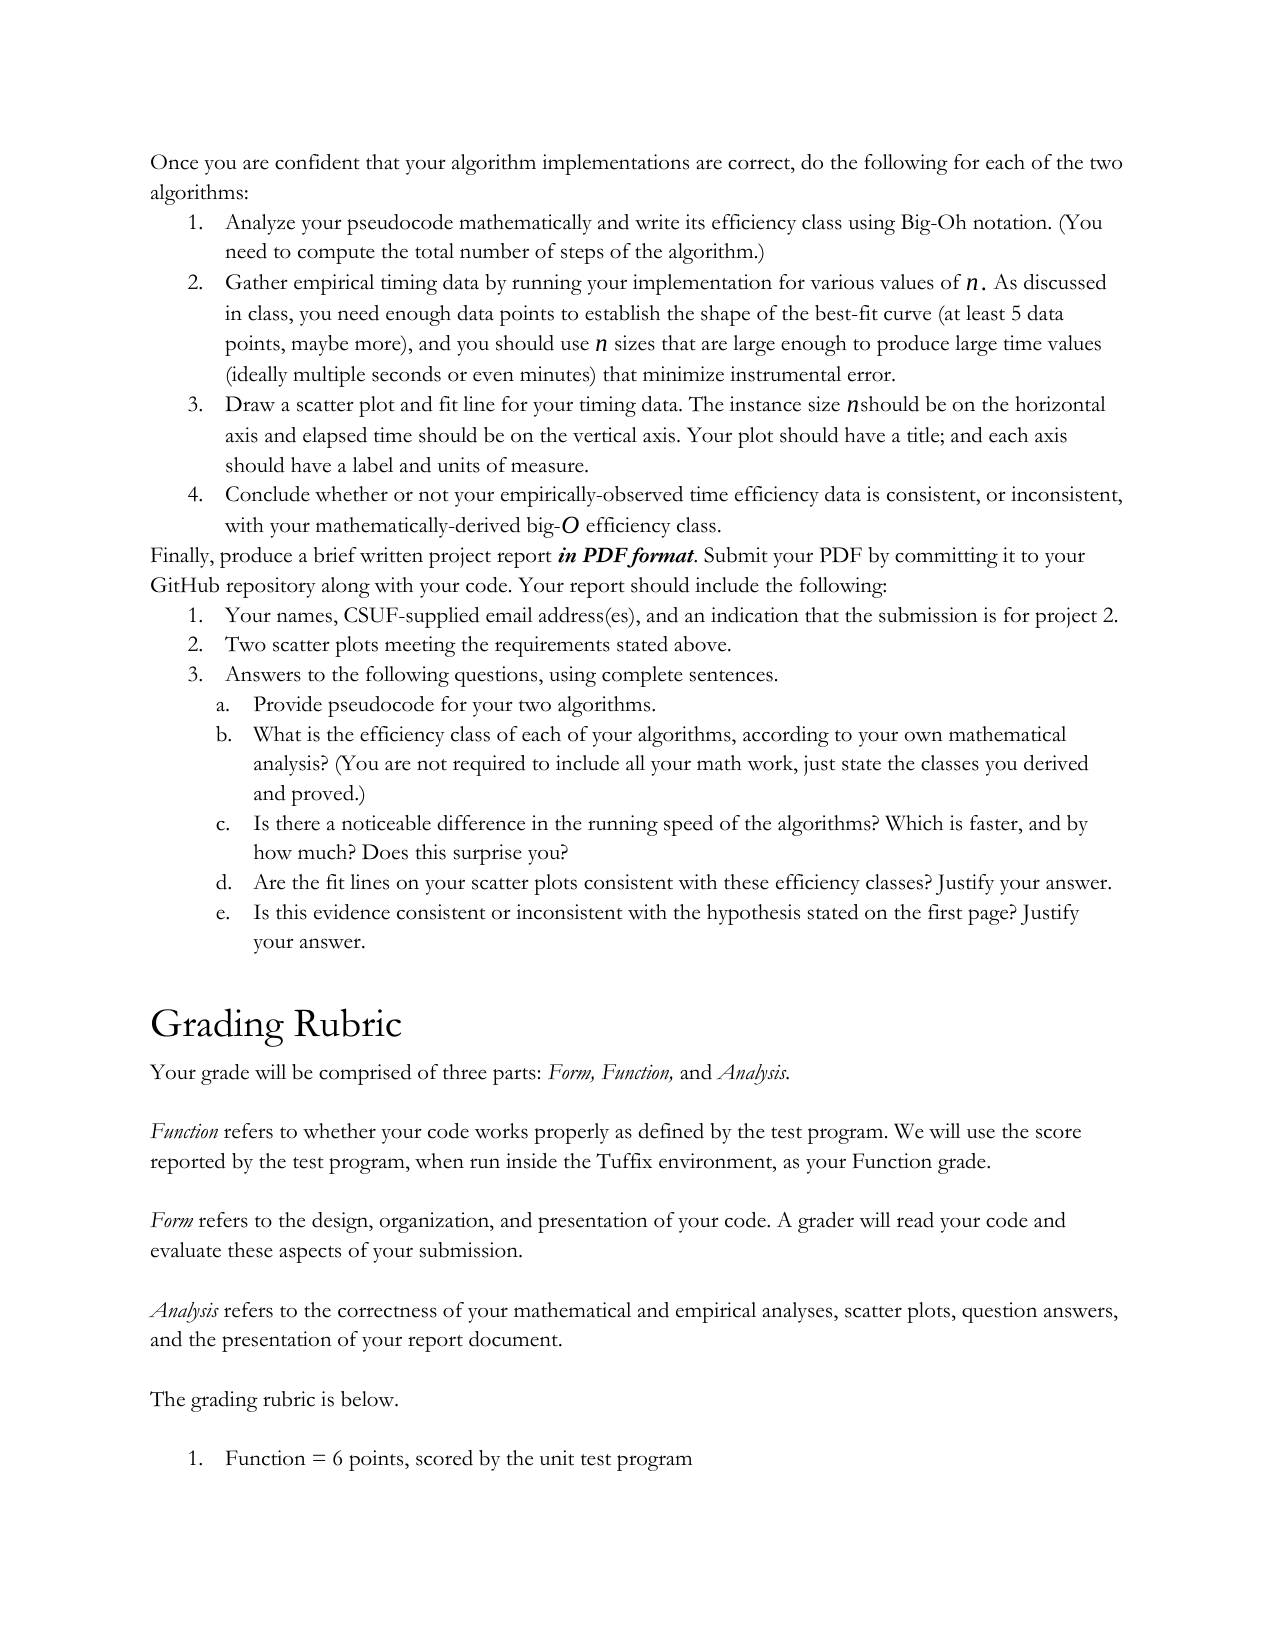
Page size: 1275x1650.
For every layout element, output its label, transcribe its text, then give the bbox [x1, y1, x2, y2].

text The grading rubric is below. [150, 1386, 1125, 1412]
list Answers to the following questions, using complete sentences. [187, 662, 1125, 688]
text Form refers to the design, organization, and presentation of your code. A grader will read your code and evaluate these aspects of your submission. [150, 1208, 1125, 1264]
list Conclude whether or not your empirically-observed time efficiency data is consistent, or inconsistent, with your mathematically-derived big- efficiency class. [187, 482, 1125, 539]
list Is there a noticeable difference in the running speed of the algorithms? Which is faster, and by how much? Does this surprise you? [216, 810, 1125, 866]
list Two scatter plots meeting the requirements stated above. [187, 632, 1125, 658]
list Provide pseudocode for your two algorithms. [216, 691, 1125, 717]
list Draw a scatter plot and fit line for your timing data. The instance size should be on the horizontal axis and elapsed time should be on the vertical axis. Your plot should have a title; and each axis should have a label and units of measure. [187, 391, 1125, 478]
list Gather empirical timing data by running your implementation for various values of As discussed in class, you need enough data points to establish the shape of the best-fit curve (at least 5 data points, maybe more), and you should use sizes that are large enough to produce large time values (ideally multiple seconds or even minutes) that minimize instrumental error. [187, 269, 1125, 387]
list What is the efficiency class of each of your algorithms, according to your own mathematical analysis? (You are not required to include all your math work, just state the classes you derived and proved.) [216, 721, 1125, 806]
text Your grade will be comprised of three parts: Form, Function, and Analysis. [150, 1060, 1125, 1086]
text Function refers to whether your code works properly as defined by the test program. We will use the score reported by the test program, when run inside the Tuffix environment, as your Function grade. [150, 1119, 1125, 1174]
subtitle Grading Rubric [150, 1000, 1125, 1047]
text Once you are confident that your algorithm implementations are correct, do the following for each of the two algorithms: [150, 150, 1125, 206]
list Is this evidence consistent or inconsistent with the hypothesis stated on the first page? Justify your answer. [216, 899, 1125, 955]
text Finally, produce a brief written project report in PDF format. Submit your PDF by committing it to your GitHub repository along with your code. Your report should include the following: [150, 543, 1125, 598]
list Analyze your pseudocode mathematically and write its efficiency class using Big-Oh notation. (You need to compute the total number of steps of the algorithm.) [187, 209, 1125, 265]
list Are the fit lines on your scatter plots consistent with these efficiency classes? Justify your answer. [216, 869, 1125, 895]
text Analysis refers to the correctness of your mathematical and empirical analyses, scatter plots, question answers, and the presentation of your report document. [150, 1297, 1125, 1353]
list Your names, CSUF-supplied email address(es), and an indication that the submission is for project 2. [187, 602, 1125, 628]
list Function = 6 points, scored by the unit test program [187, 1446, 1125, 1471]
